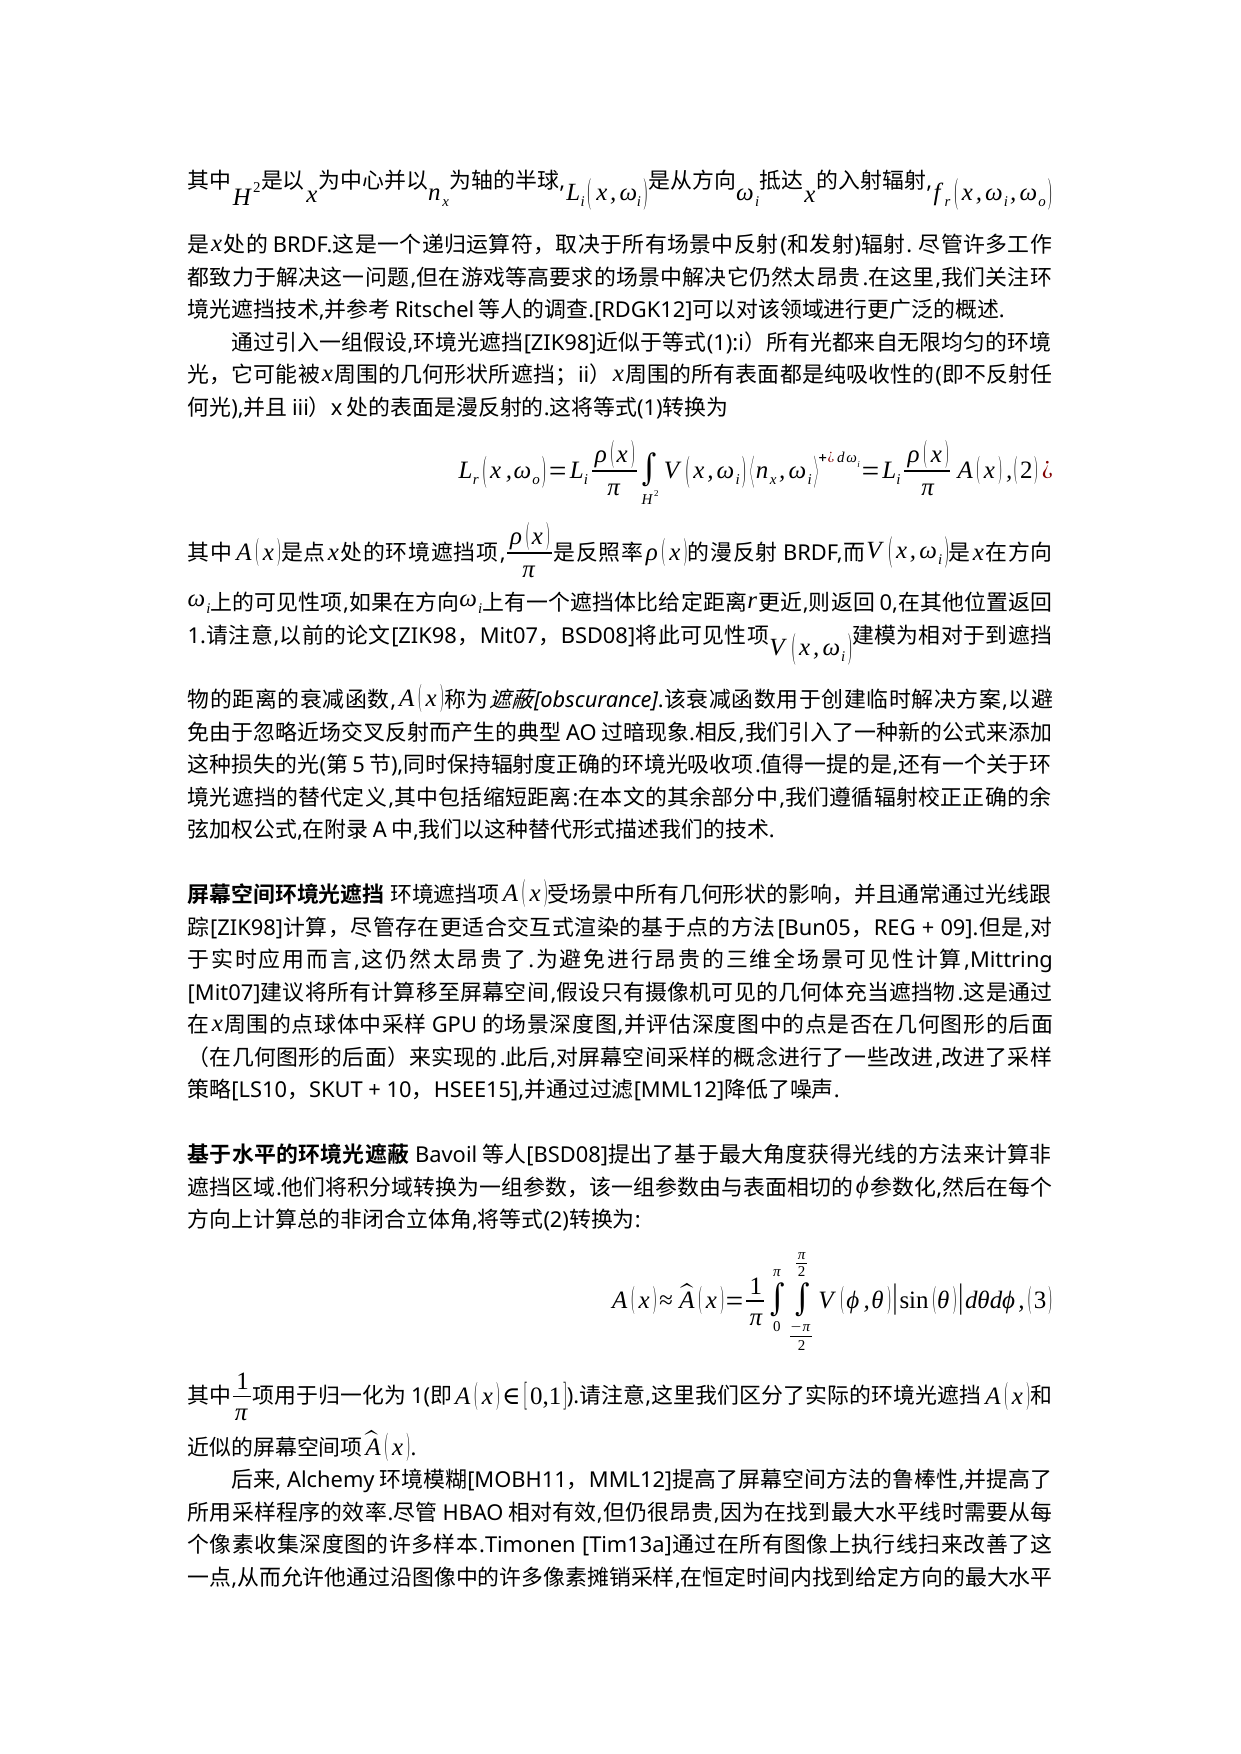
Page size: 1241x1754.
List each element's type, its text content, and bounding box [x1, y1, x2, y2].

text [187, 1462, 1053, 1592]
text 其中项用于归一化为1(即).请注意,这里我们区分了实际的环境光遮挡和近似的屏幕空间项. [187, 1364, 1053, 1462]
text 其中是以为中心并以为轴的半球,是从方向抵达的入射辐射,是处的BRDF.这是一个递归运算符，取决于所有场景中反射(和发射)辐射. 尽管许多工作都致力于解决这一问题,但在游戏等高要求的场景中解决它仍然太昂贵.在这里,我们关注环境光遮挡技术,并参考Ritschel等人的调查.[RDGK12]可以对该领域进行更广泛的概述. [187, 162, 1053, 324]
text 屏幕空间环境光遮挡 环境遮挡项受场景中所有几何形状的影响，并且通常通过光线跟踪[ZIK98]计算，尽管存在更适合交互式渲染的基于点的方法[Bun05，REG + 09].但是,对于实时应用而言,这仍然太昂贵了.为避免进行昂贵的三维全场景可见性计算,Mittring [Mit07]建议将所有计算移至屏幕空间,假设只有摄像机可见的几何体充当遮挡物.这是通过在周围的点球体中采样GPU的场景深度图,并评估深度图中的点是否在几何图形的后面（在几何图形的后面）来实现的.此后,对屏幕空间采样的概念进行了一些改进,改进了采样策略[LS10，SKUT + 10，HSEE15],并通过过滤[MML12]降低了噪声. [187, 877, 1053, 1104]
text 其中是点处的环境遮挡项,是反照率的漫反射BRDF,而是在方向上的可见性项,如果在方向上有一个遮挡体比给定距离更近,则返回0,在其他位置返回1.请注意,以前的论文[ZIK98，Mit07，BSD08]将此可见性项建模为相对于到遮挡物的距离的衰减函数,称为遮蔽[obscurance].该衰减函数用于创建临时解决方案,以避免由于忽略近场交叉反射而产生的典型AO过暗现象.相反,我们引入了一种新的公式来添加这种损失的光(第5节),同时保持辐射度正确的环境光吸收项.值得一提的是,还有一个关于环境光遮挡的替代定义,其中包括缩短距离:在本文的其余部分中,我们遵循辐射校正正确的余弦加权公式,在附录A中,我们以这种替代形式描述我们的技术. [187, 519, 1053, 844]
text 通过引入一组假设,环境光遮挡[ZIK98]近似于等式(1):i）所有光都来自无限均匀的环境光，它可能被周围的几何形状所遮挡；ii）周围的所有表面都是纯吸收性的(即不反射任何光),并且iii）x处的表面是漫反射的.这将等式(1)转换为 [187, 324, 1053, 422]
text 基于水平的环境光遮蔽 Bavoil等人[BSD08]提出了基于最大角度获得光线的方法来计算非遮挡区域.他们将积分域转换为一组参数，该一组参数由与表面相切的参数化,然后在每个方向上计算总的非闭合立体角,将等式(2)转换为: [187, 1137, 1053, 1234]
